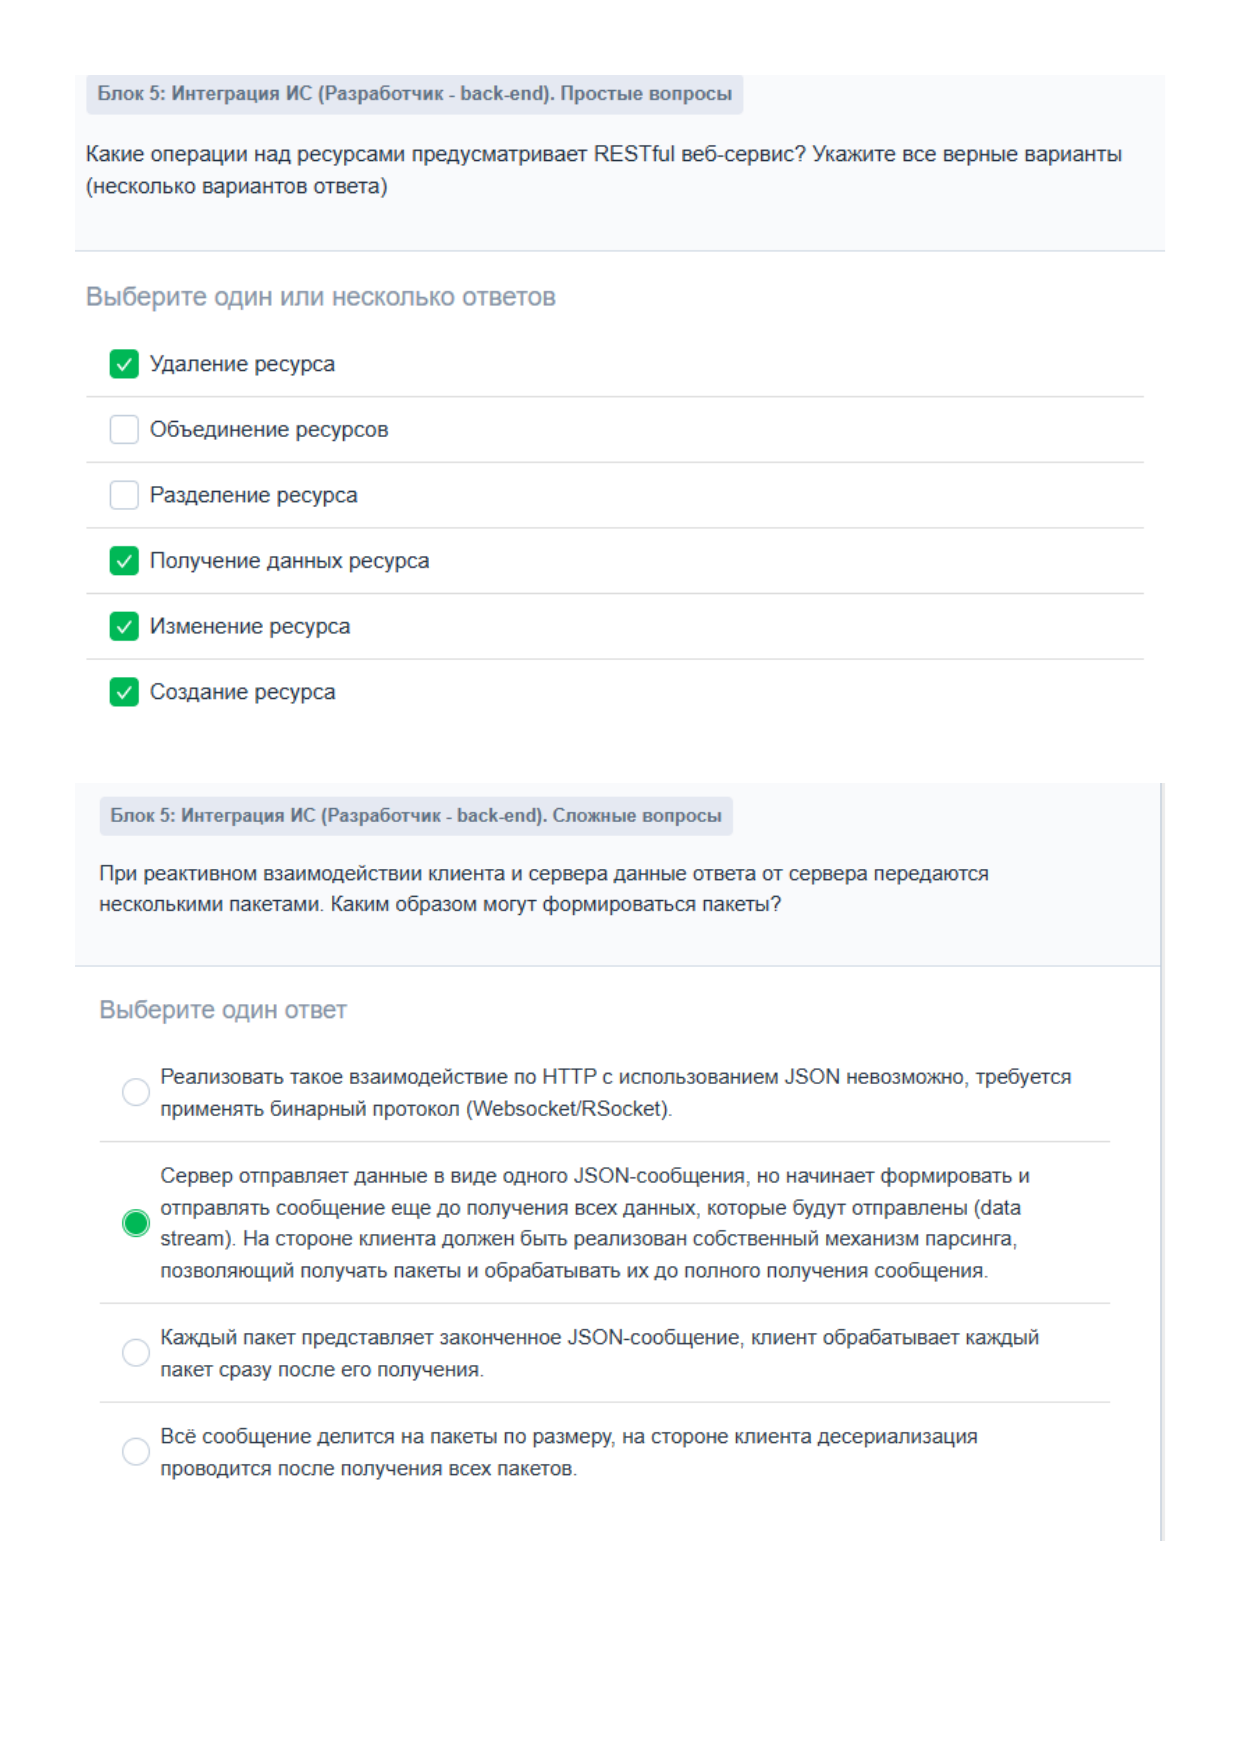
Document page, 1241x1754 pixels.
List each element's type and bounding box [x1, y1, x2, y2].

picture [75, 75, 1166, 765]
picture [75, 783, 1166, 1541]
